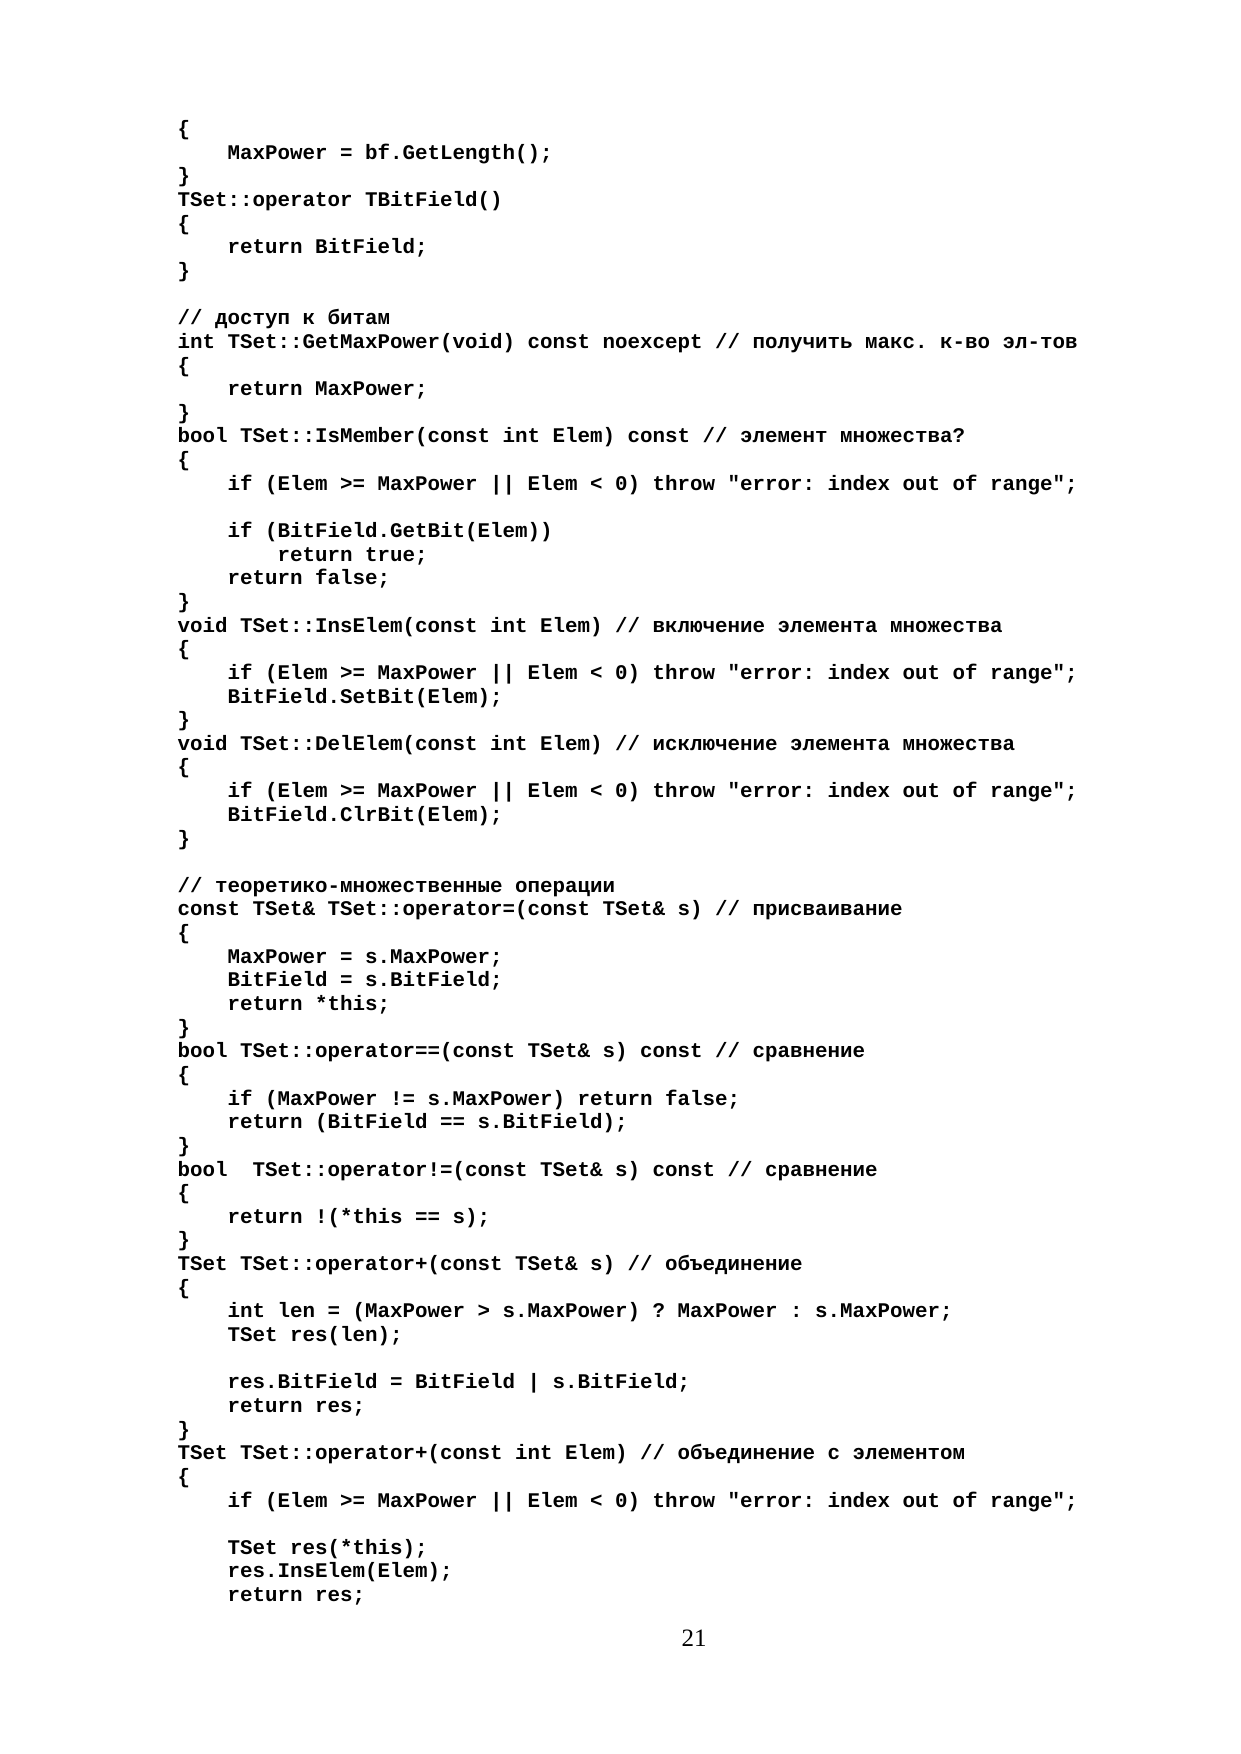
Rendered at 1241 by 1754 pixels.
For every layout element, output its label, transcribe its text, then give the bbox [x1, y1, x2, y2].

text if (Elem >= MaxPower || Elem < 0) throw "error: index out of range"; [177, 780, 1152, 804]
text { [177, 449, 1152, 473]
text MaxPower = bf.GetLength(); [177, 142, 1152, 165]
text { [177, 1277, 1152, 1300]
text TSet::operator TBitField() [177, 189, 1152, 213]
text if (Elem >= MaxPower || Elem < 0) throw "error: index out of range"; [177, 662, 1152, 686]
text { [177, 638, 1152, 662]
text return *this; [177, 993, 1152, 1017]
text void TSet::InsElem(const int Elem) // включение элемента множества [177, 615, 1152, 638]
text if (Elem >= MaxPower || Elem < 0) throw "error: index out of range"; [177, 1489, 1152, 1513]
text { [177, 1064, 1152, 1088]
text { [177, 757, 1152, 780]
text bool TSet::operator!=(const TSet& s) const // сравнение [177, 1158, 1152, 1182]
text BitField.ClrBit(Elem); [177, 804, 1152, 827]
text void TSet::DelElem(const int Elem) // исключение элемента множества [177, 733, 1152, 757]
text return BitField; [177, 236, 1152, 260]
text if (Elem >= MaxPower || Elem < 0) throw "error: index out of range"; [177, 473, 1152, 496]
text { [177, 1182, 1152, 1206]
text if (BitField.GetBit(Elem)) [177, 520, 1152, 544]
text TSet TSet::operator+(const int Elem) // объединение с элементом [177, 1442, 1152, 1466]
text return true; [177, 544, 1152, 567]
text } [177, 1017, 1152, 1040]
text // теоретико-множественные операции [177, 875, 1152, 898]
text } [177, 1419, 1152, 1442]
text TSet TSet::operator+(const TSet& s) // объединение [177, 1253, 1152, 1277]
text return false; [177, 567, 1152, 591]
text TSet res(*this); [177, 1537, 1152, 1561]
text res.InsElem(Elem); [177, 1561, 1152, 1584]
text return MaxPower; [177, 378, 1152, 402]
text bool TSet::IsMember(const int Elem) const // элемент множества? [177, 426, 1152, 449]
text bool TSet::operator==(const TSet& s) const // сравнение [177, 1040, 1152, 1064]
text } [177, 1135, 1152, 1158]
text MaxPower = s.MaxPower; [177, 946, 1152, 969]
text { [177, 213, 1152, 236]
text return res; [177, 1395, 1152, 1419]
text { [177, 1466, 1152, 1489]
text } [177, 165, 1152, 189]
text } [177, 1229, 1152, 1253]
text return (BitField == s.BitField); [177, 1111, 1152, 1135]
text } [177, 402, 1152, 426]
text } [177, 709, 1152, 733]
text } [177, 827, 1152, 851]
text } [177, 591, 1152, 615]
text } [177, 260, 1152, 284]
text res.BitField = BitField | s.BitField; [177, 1371, 1152, 1395]
text TSet res(len); [177, 1324, 1152, 1348]
text // доступ к битам [177, 307, 1152, 331]
text return res; [177, 1584, 1152, 1608]
text { [177, 354, 1152, 378]
text if (MaxPower != s.MaxPower) return false; [177, 1088, 1152, 1111]
text { [177, 922, 1152, 946]
text int len = (MaxPower > s.MaxPower) ? MaxPower : s.MaxPower; [177, 1300, 1152, 1324]
text BitField = s.BitField; [177, 969, 1152, 993]
text const TSet& TSet::operator=(const TSet& s) // присваивание [177, 898, 1152, 922]
text int TSet::GetMaxPower(void) const noexcept // получить макс. к-во эл-тов [177, 331, 1152, 354]
text return !(*this == s); [177, 1206, 1152, 1229]
text { [177, 118, 1152, 142]
text BitField.SetBit(Elem); [177, 686, 1152, 709]
